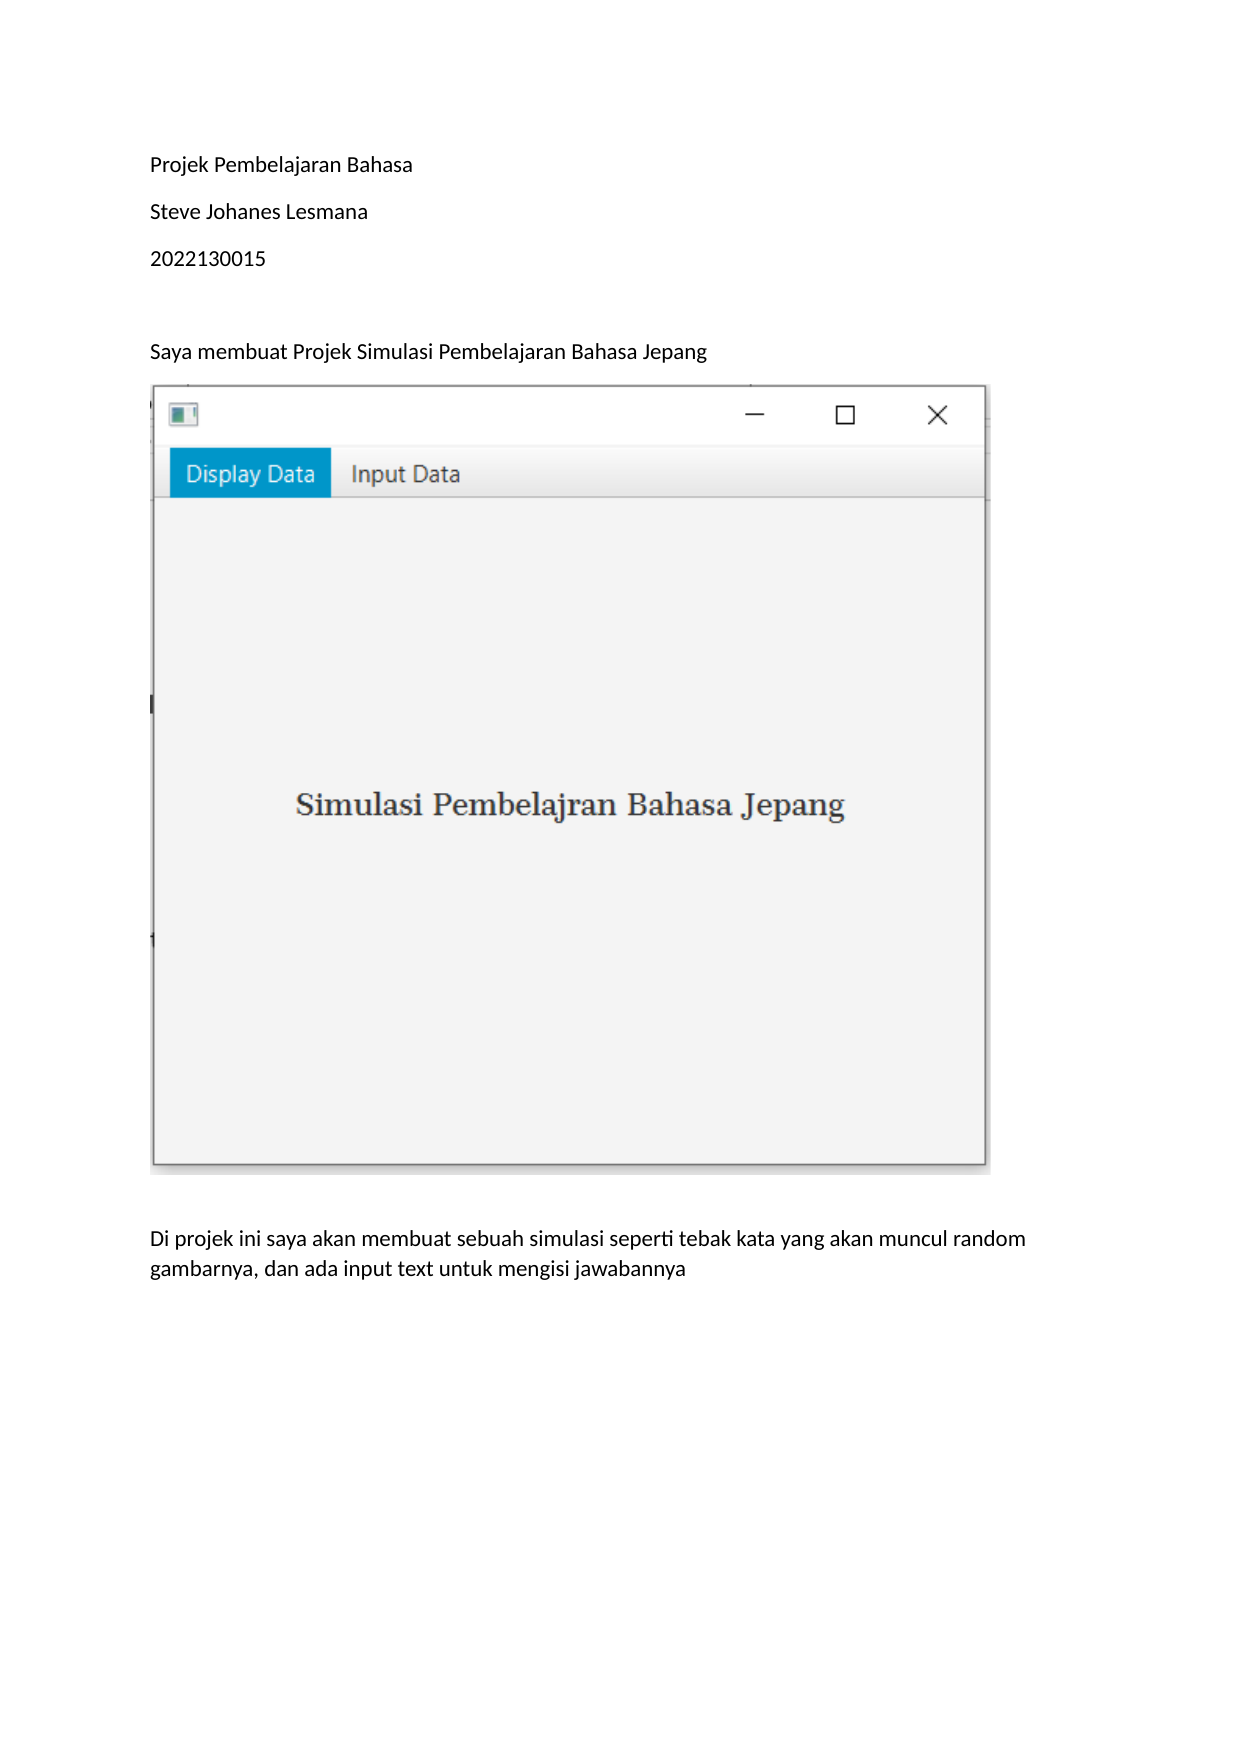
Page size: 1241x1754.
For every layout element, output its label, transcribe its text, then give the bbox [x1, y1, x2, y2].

text Steve Johanes Lesmana [150, 197, 1090, 225]
text Saya membuat Projek Simulasi Pembelajaran Bahasa Jepang [150, 337, 1090, 366]
text Projek Pembelajaran Bahasa [150, 150, 1090, 178]
text 2022130015 [150, 244, 1090, 272]
picture [150, 384, 991, 1175]
text Di projek ini saya akan membuat sebuah simulasi seperti tebak kata yang akan muncul random gambarnya, dan ada input text untuk mengisi jawabannya [150, 1224, 1090, 1282]
